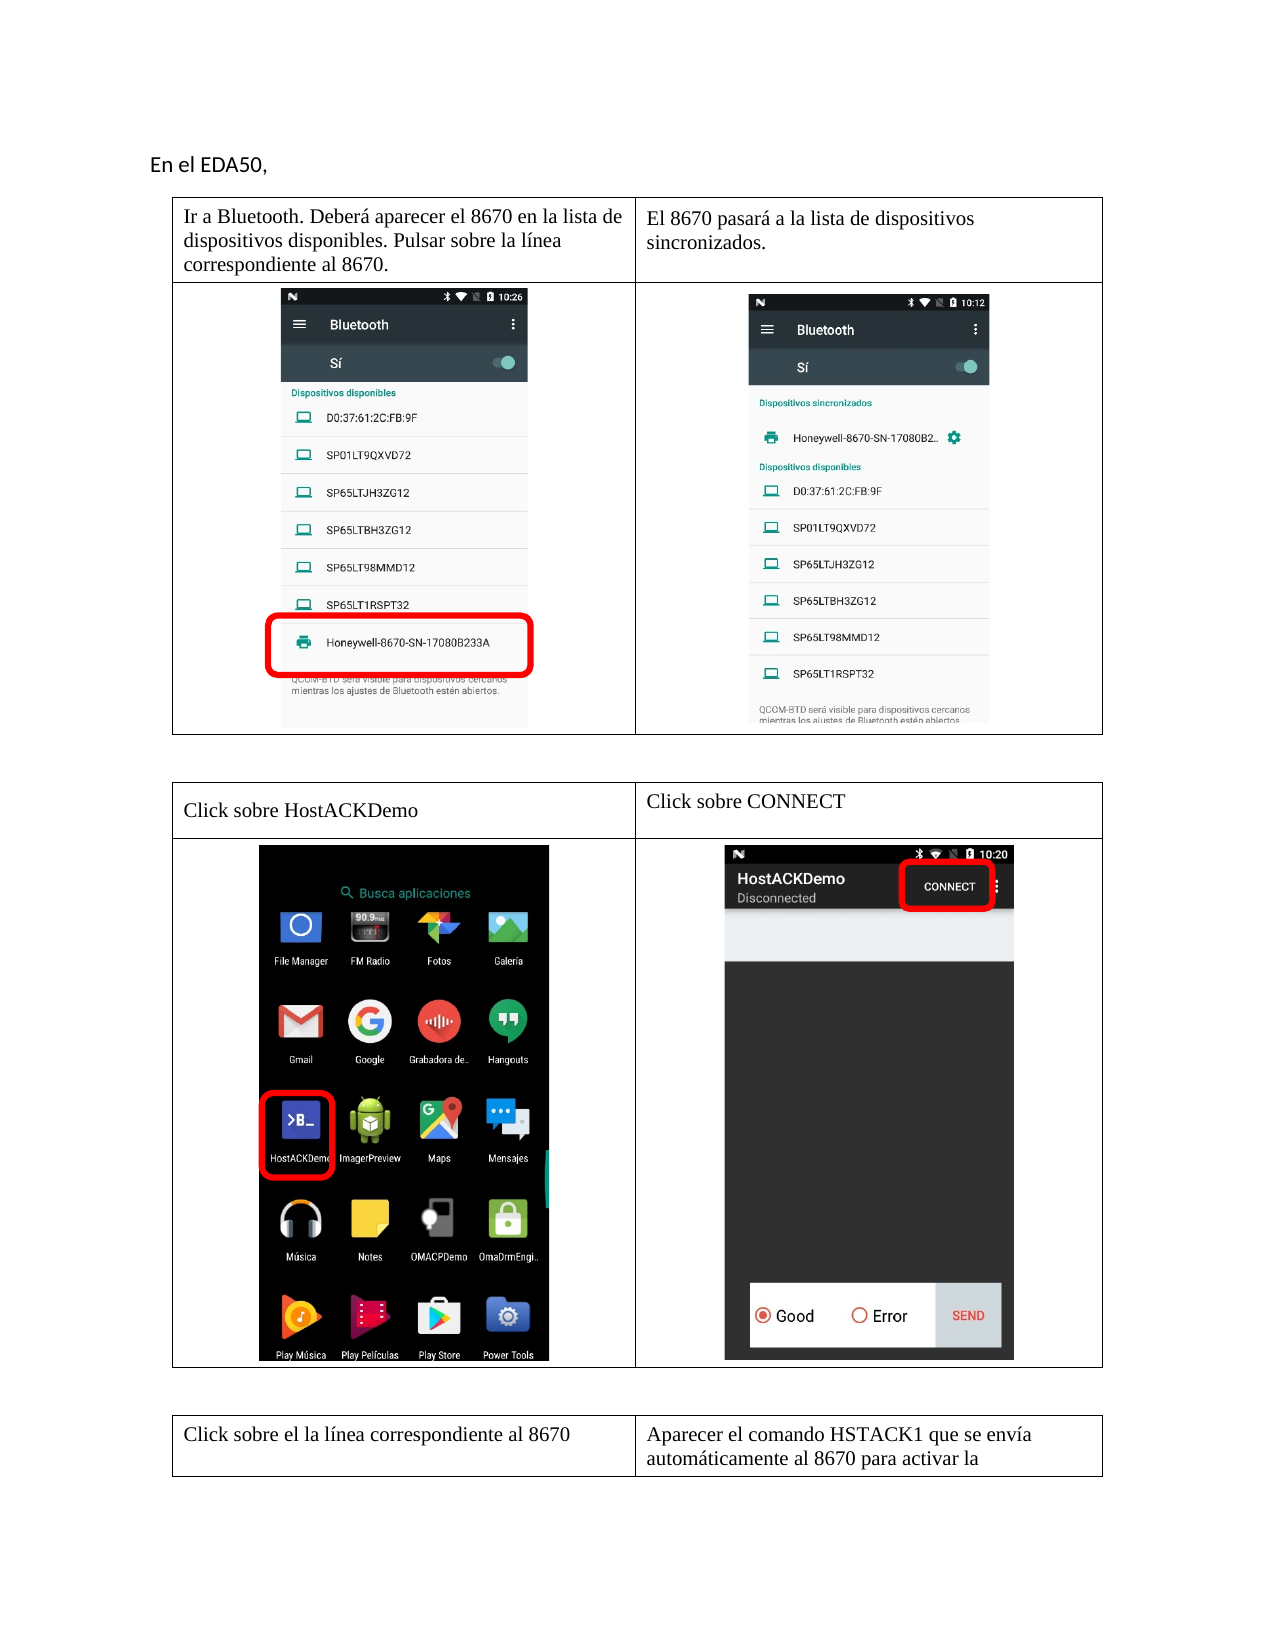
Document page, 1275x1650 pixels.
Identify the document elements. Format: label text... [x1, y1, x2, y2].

table_header Ir a Bluetooth. Deberá aparecer el 8670 en la lista de dispositivos disponibles. Pulsar sobre la línea correspondiente al 8670. [173, 198, 635, 282]
picture [280, 619, 527, 671]
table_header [636, 1416, 1102, 1476]
table_header Click sobre HostACKDemo [173, 783, 635, 838]
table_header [173, 1416, 635, 1476]
table_cell [636, 283, 1102, 734]
table_cell [173, 283, 635, 734]
table_cell [173, 839, 635, 1367]
table_header El 8670 pasará a la lista de dispositivos sincronizados. [636, 198, 1102, 282]
picture [280, 288, 528, 614]
text En el EDA50, [150, 150, 1125, 178]
picture [265, 1097, 329, 1174]
picture [259, 845, 550, 1361]
picture [280, 677, 528, 728]
table_header Click sobre CONNECT [636, 783, 1102, 838]
table_cell [636, 839, 1102, 1367]
picture [748, 294, 990, 723]
picture [724, 845, 1014, 1360]
